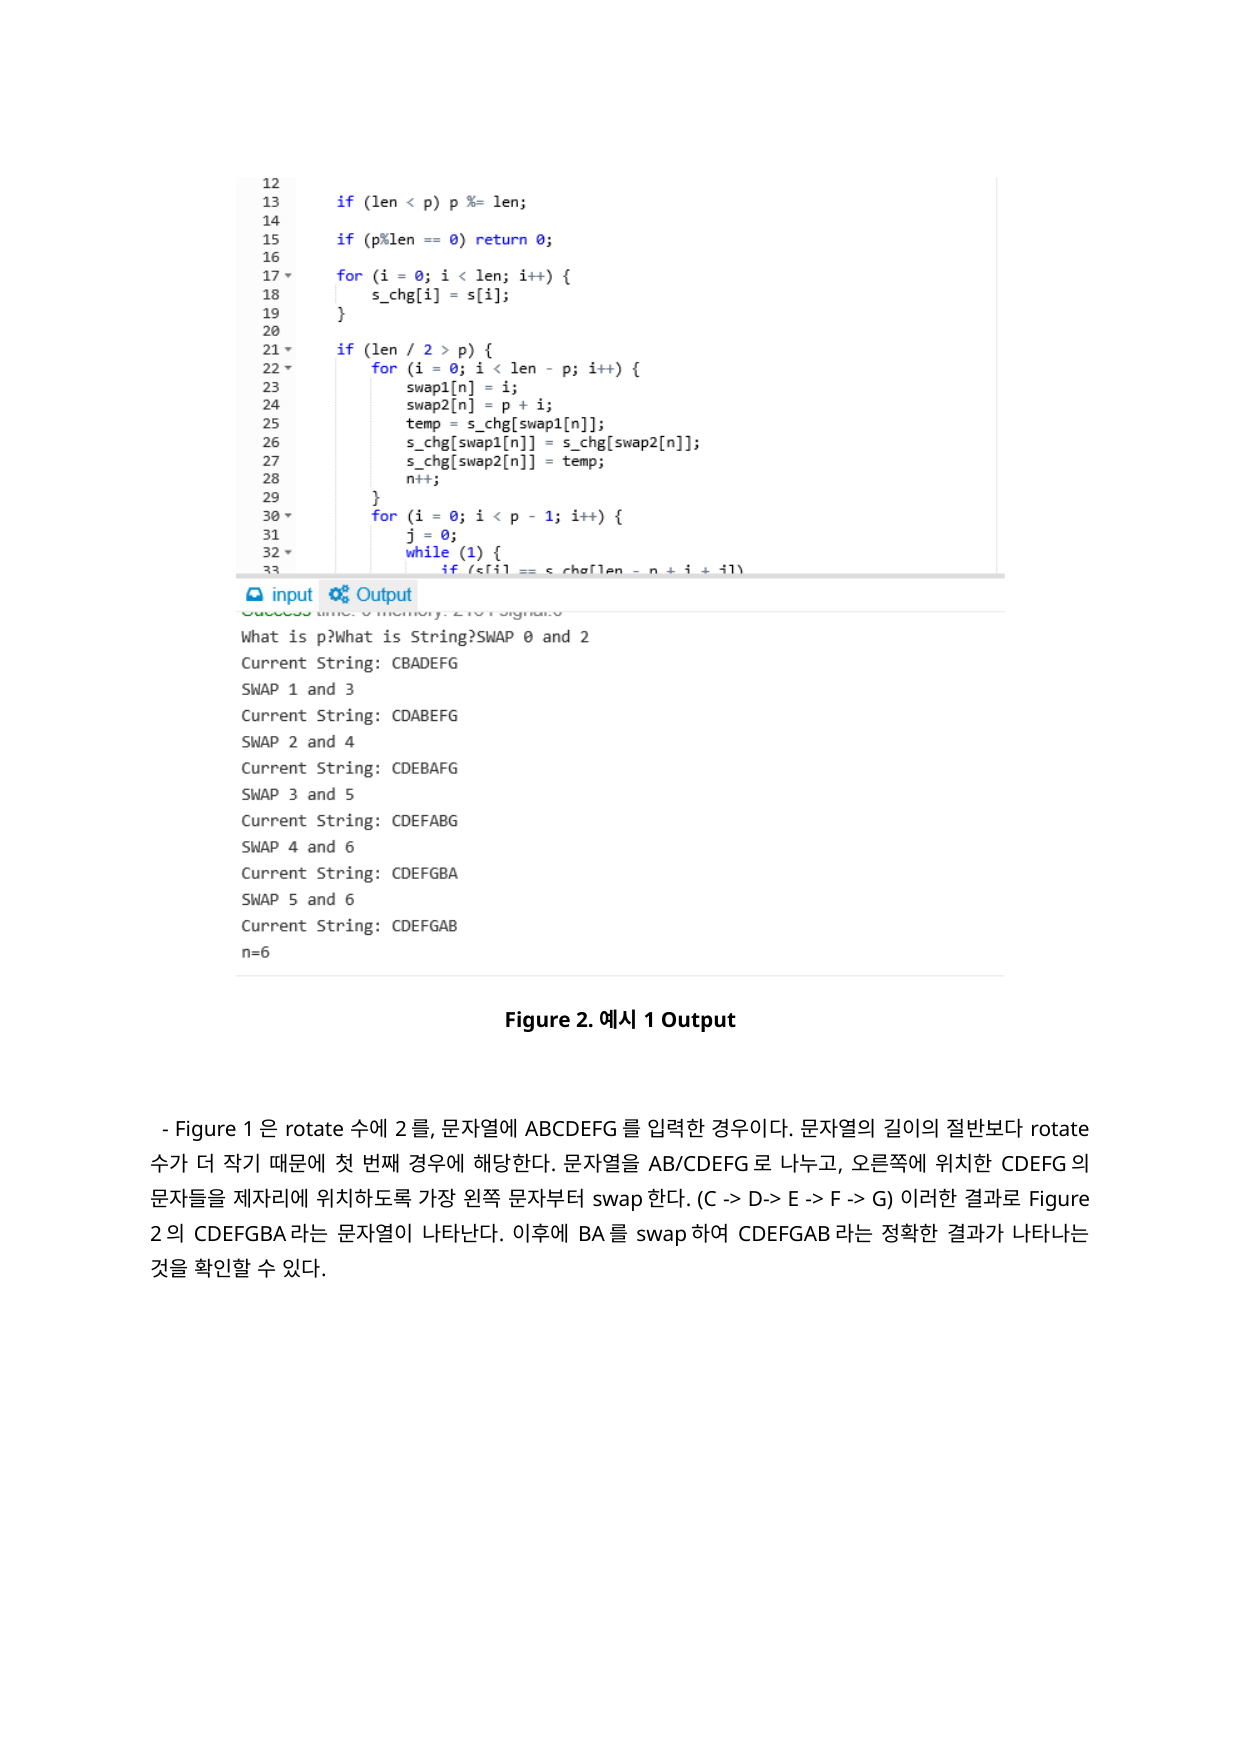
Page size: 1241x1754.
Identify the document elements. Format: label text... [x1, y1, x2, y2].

text - Figure 1은 rotate 수에 2를, 문자열에 ABCDEFG를 입력한 경우이다. 문자열의 길이의 절반보다 rotate 수가 더 작기 때문에 첫 번째 경우에 해당한다. 문자열을 AB/CDEFG로 나누고, 오른쪽에 위치한 CDEFG의 문자들을 제자리에 위치하도록 가장 왼쪽 문자부터 swap한다. (C -> D-> E -> F -> G) 이러한 결과로 Figure 2의 CDEFGBA라는 문자열이 나타난다. 이후에 BA를 swap하여 CDEFGAB라는 정확한 결과가 나타나는 것을 확인할 수 있다. [150, 1113, 1090, 1282]
text Figure 2. 예시 1 Output [150, 1003, 1090, 1034]
picture [235, 177, 1005, 979]
